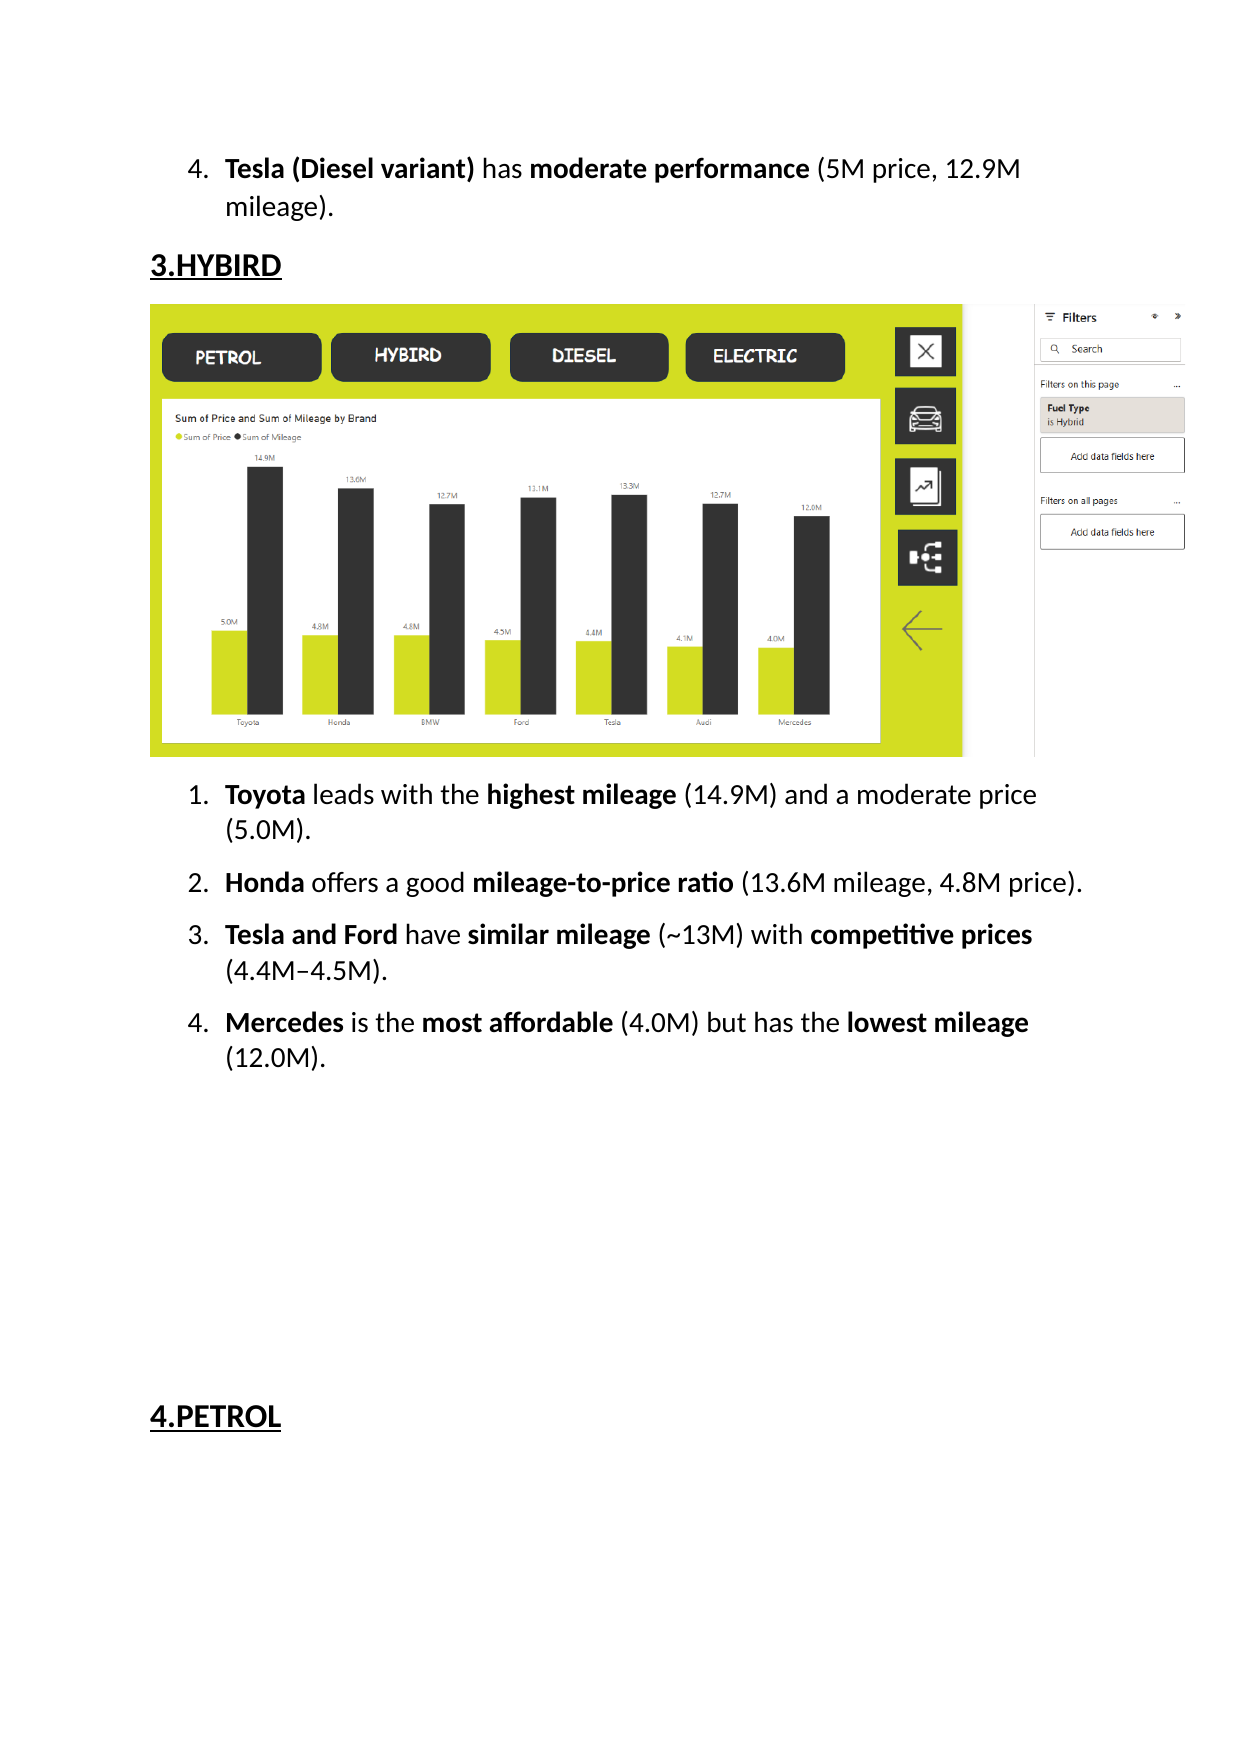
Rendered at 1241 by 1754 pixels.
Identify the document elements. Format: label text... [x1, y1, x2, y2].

picture [150, 304, 1186, 757]
list Honda offers a good mileage-to-price ratio (13.6M mileage, 4.8M price). [187, 864, 1090, 899]
list Mercedes is the most affordable (4.0M) but has the lowest mileage (12.0M). [187, 1004, 1090, 1075]
list Tesla (Diesel variant) has moderate performance (5M price, 12.9M mileage). [187, 150, 1090, 224]
list Tesla and Ford have similar mileage (~13M) with competitive prices (4.4M–4.5M). [187, 916, 1090, 987]
text 3.HYBIRD [150, 243, 1090, 284]
text 4.PETROL [150, 1395, 1090, 1436]
list Toyota leads with the highest mileage (14.9M) and a moderate price (5.0M). [187, 776, 1090, 847]
